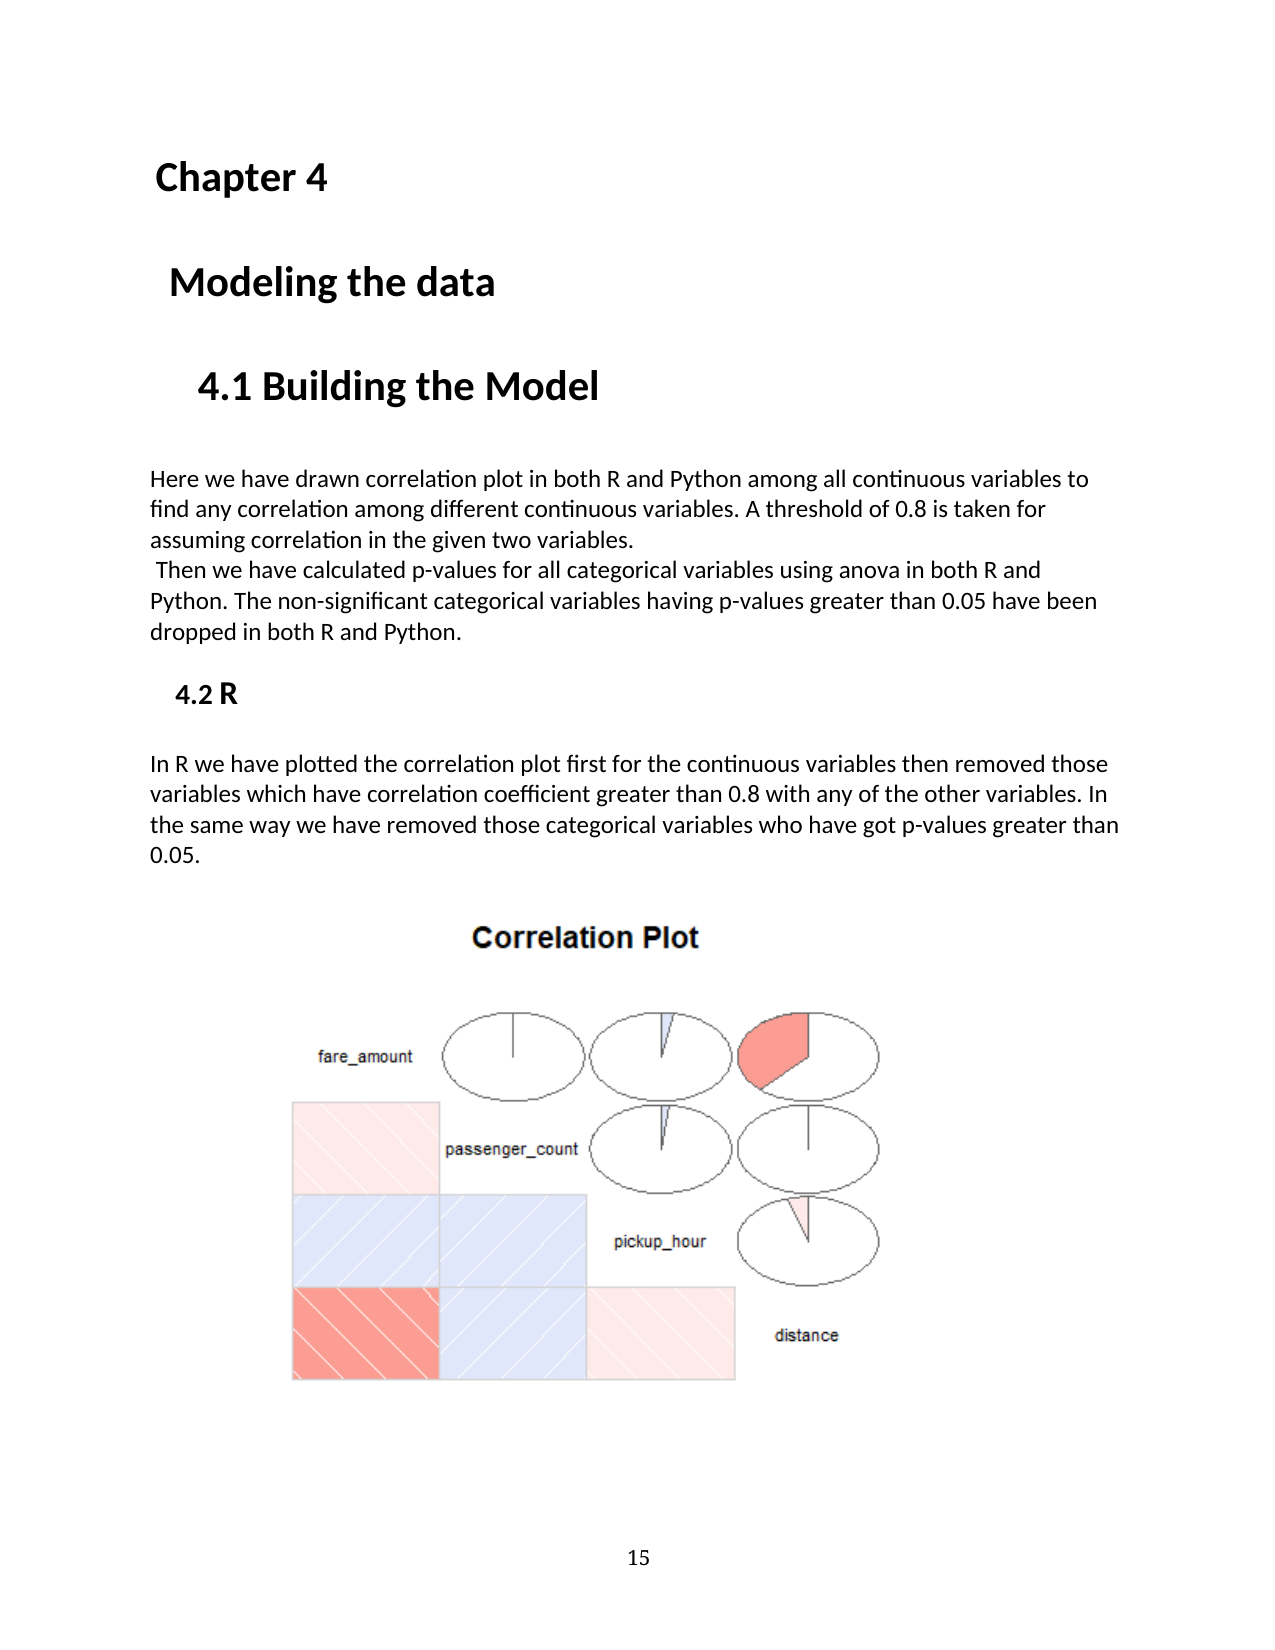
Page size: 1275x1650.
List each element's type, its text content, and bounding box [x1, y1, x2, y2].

text Then we have calculated p-values for all categorical variables using anova in both R and Python. The non-significant categorical variables having p-values greater than 0.05 have been dropped in both R and Python. [150, 555, 1125, 646]
subtitle Modeling the data [169, 254, 1125, 307]
text Chapter 4 [150, 150, 1125, 202]
picture [214, 892, 961, 1459]
subtitle 4.1 Building the Model [169, 359, 1125, 411]
text In R we have plotted the correlation plot first for the continuous variables then removed those variables which have correlation coefficient greater than 0.8 with any of the other variables. In the same way we have removed those categorical variables who have got p-values greater than 0.05. [150, 748, 1125, 870]
text Here we have drawn correlation plot in both R and Python among all continuous variables to find any correlation among different continuous variables. A threshold of 0.8 is taken for assuming correlation in the given two variables. [150, 463, 1125, 555]
subtitle 4.2 R [169, 672, 1125, 712]
